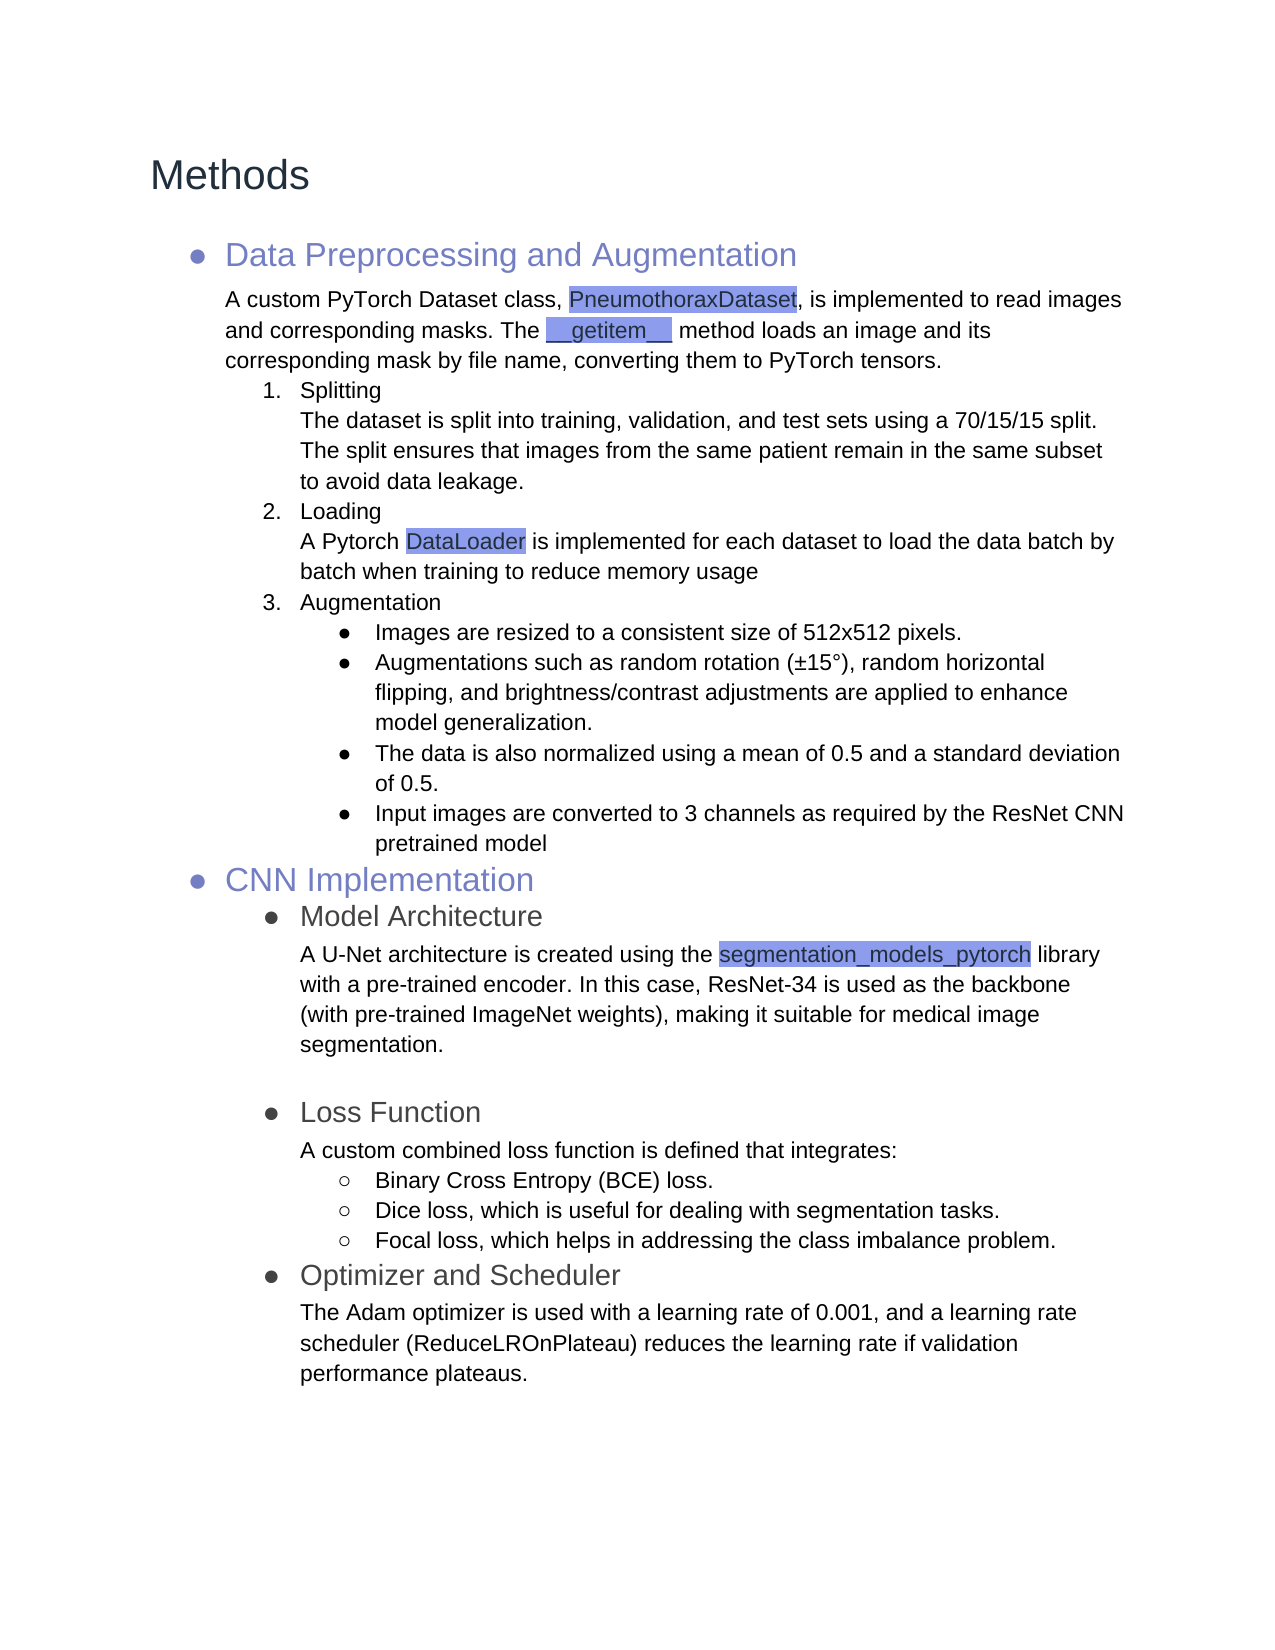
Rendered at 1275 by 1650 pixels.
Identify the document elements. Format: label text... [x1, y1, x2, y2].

list Binary Cross Entropy (BCE) loss. [337, 1167, 1125, 1193]
subtitle Model Architecture [262, 899, 1125, 932]
text The dataset is split into training, validation, and test sets using a 70/15/15 split. The split ensures that images from the same patient remain in the same subset to avoid data leakage. [300, 407, 1125, 494]
text A custom PyTorch Dataset class, PneumothoraxDataset, is implemented to read images and corresponding masks. The __getitem__ method loads an image and its corresponding mask by file name, converting them to PyTorch tensors. [225, 286, 1125, 373]
subtitle CNN Implementation [187, 860, 1125, 899]
subtitle Loss Function [262, 1095, 1125, 1128]
text A Pytorch DataLoader is implemented for each dataset to load the data batch by batch when training to reduce memory usage [300, 528, 1125, 584]
text A U-Net architecture is created using the segmentation_models_pytorch library with a pre-trained encoder. In this case, ResNet-34 is used as the backbone (with pre-trained ImageNet weights), making it suitable for medical image segmentation. [300, 941, 1125, 1058]
list The data is also normalized using a mean of 0.5 and a standard deviation of 0.5. [337, 739, 1125, 796]
list Augmentation [262, 588, 1125, 615]
subtitle Optimizer and Scheduler [262, 1257, 1125, 1291]
list Input images are converted to 3 channels as required by the ResNet CNN pretrained model [337, 800, 1125, 856]
text A custom combined loss function is defined that integrates: [300, 1137, 1125, 1163]
subtitle Data Preprocessing and Augmentation [187, 235, 1125, 274]
text The Adam optimizer is used with a learning rate of 0.001, and a learning rate scheduler (ReduceLROnPlateau) reduces the learning rate if validation performance plateaus. [300, 1299, 1125, 1386]
list Images are resized to a consistent size of 512x512 pixels. [337, 619, 1125, 645]
list Dice loss, which is useful for dealing with segmentation tasks. [337, 1197, 1125, 1223]
list Splitting [262, 377, 1125, 403]
list Focal loss, which helps in addressing the class imbalance problem. [337, 1227, 1125, 1254]
list Augmentations such as random rotation (±15°), random horizontal flipping, and brightness/contrast adjustments are applied to enhance model generalization. [337, 649, 1125, 736]
subtitle Methods [150, 150, 1125, 198]
list Loading [262, 498, 1125, 524]
